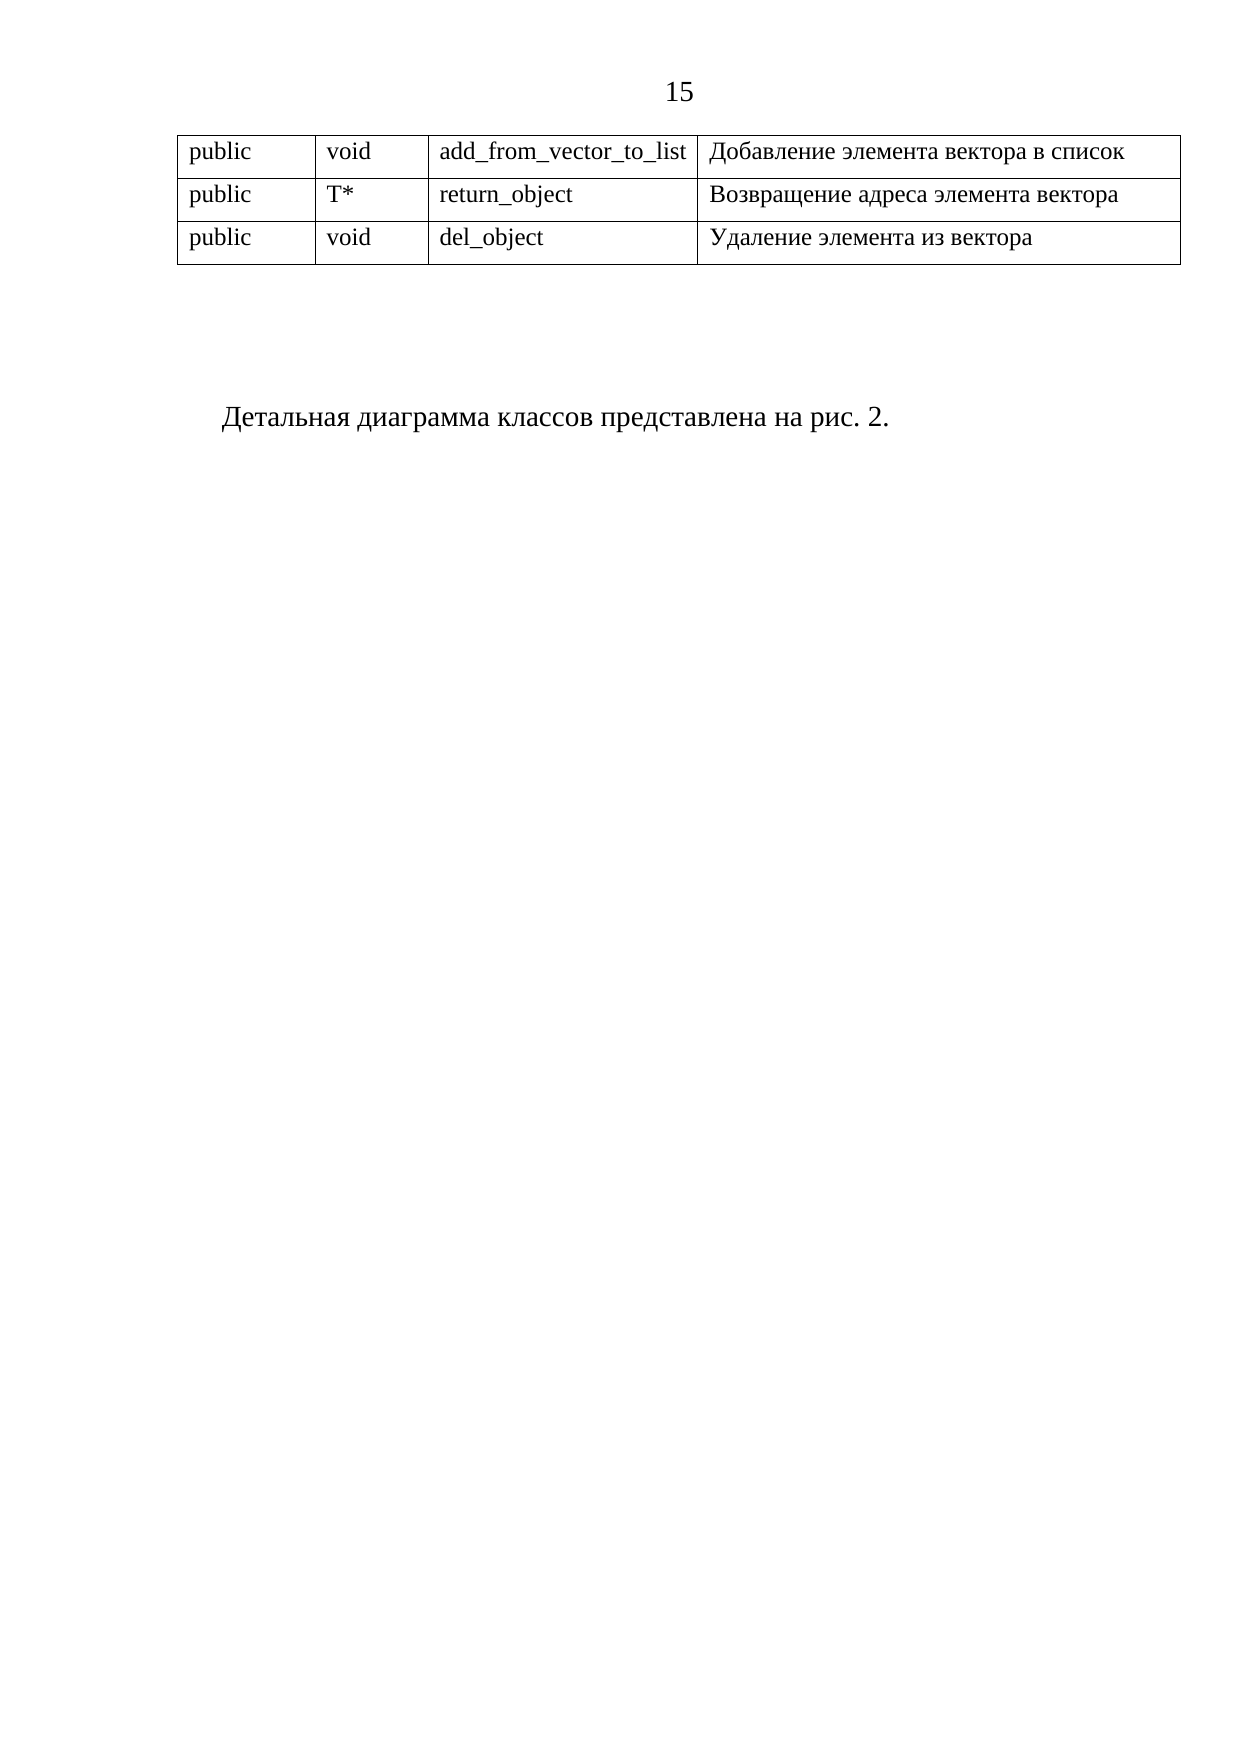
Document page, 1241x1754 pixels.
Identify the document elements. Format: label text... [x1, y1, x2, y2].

table_cell Добавление элемента вектора в список [698, 136, 1180, 178]
table_cell return_object [429, 179, 697, 221]
text Детальная диаграмма классов представлена на рис. 2. [177, 399, 1181, 433]
table_cell Удаление элемента из вектора [698, 222, 1180, 264]
table_cell Возвращение адреса элемента вектора [698, 179, 1180, 221]
table_cell void [316, 136, 428, 178]
table_cell add_from_vector_to_list [429, 136, 697, 178]
table_cell public [178, 179, 315, 221]
table_cell void [316, 222, 428, 264]
table_cell public [178, 136, 315, 178]
table_cell public [178, 222, 315, 264]
table_cell T* [316, 179, 428, 221]
table_cell del_object [429, 222, 697, 264]
